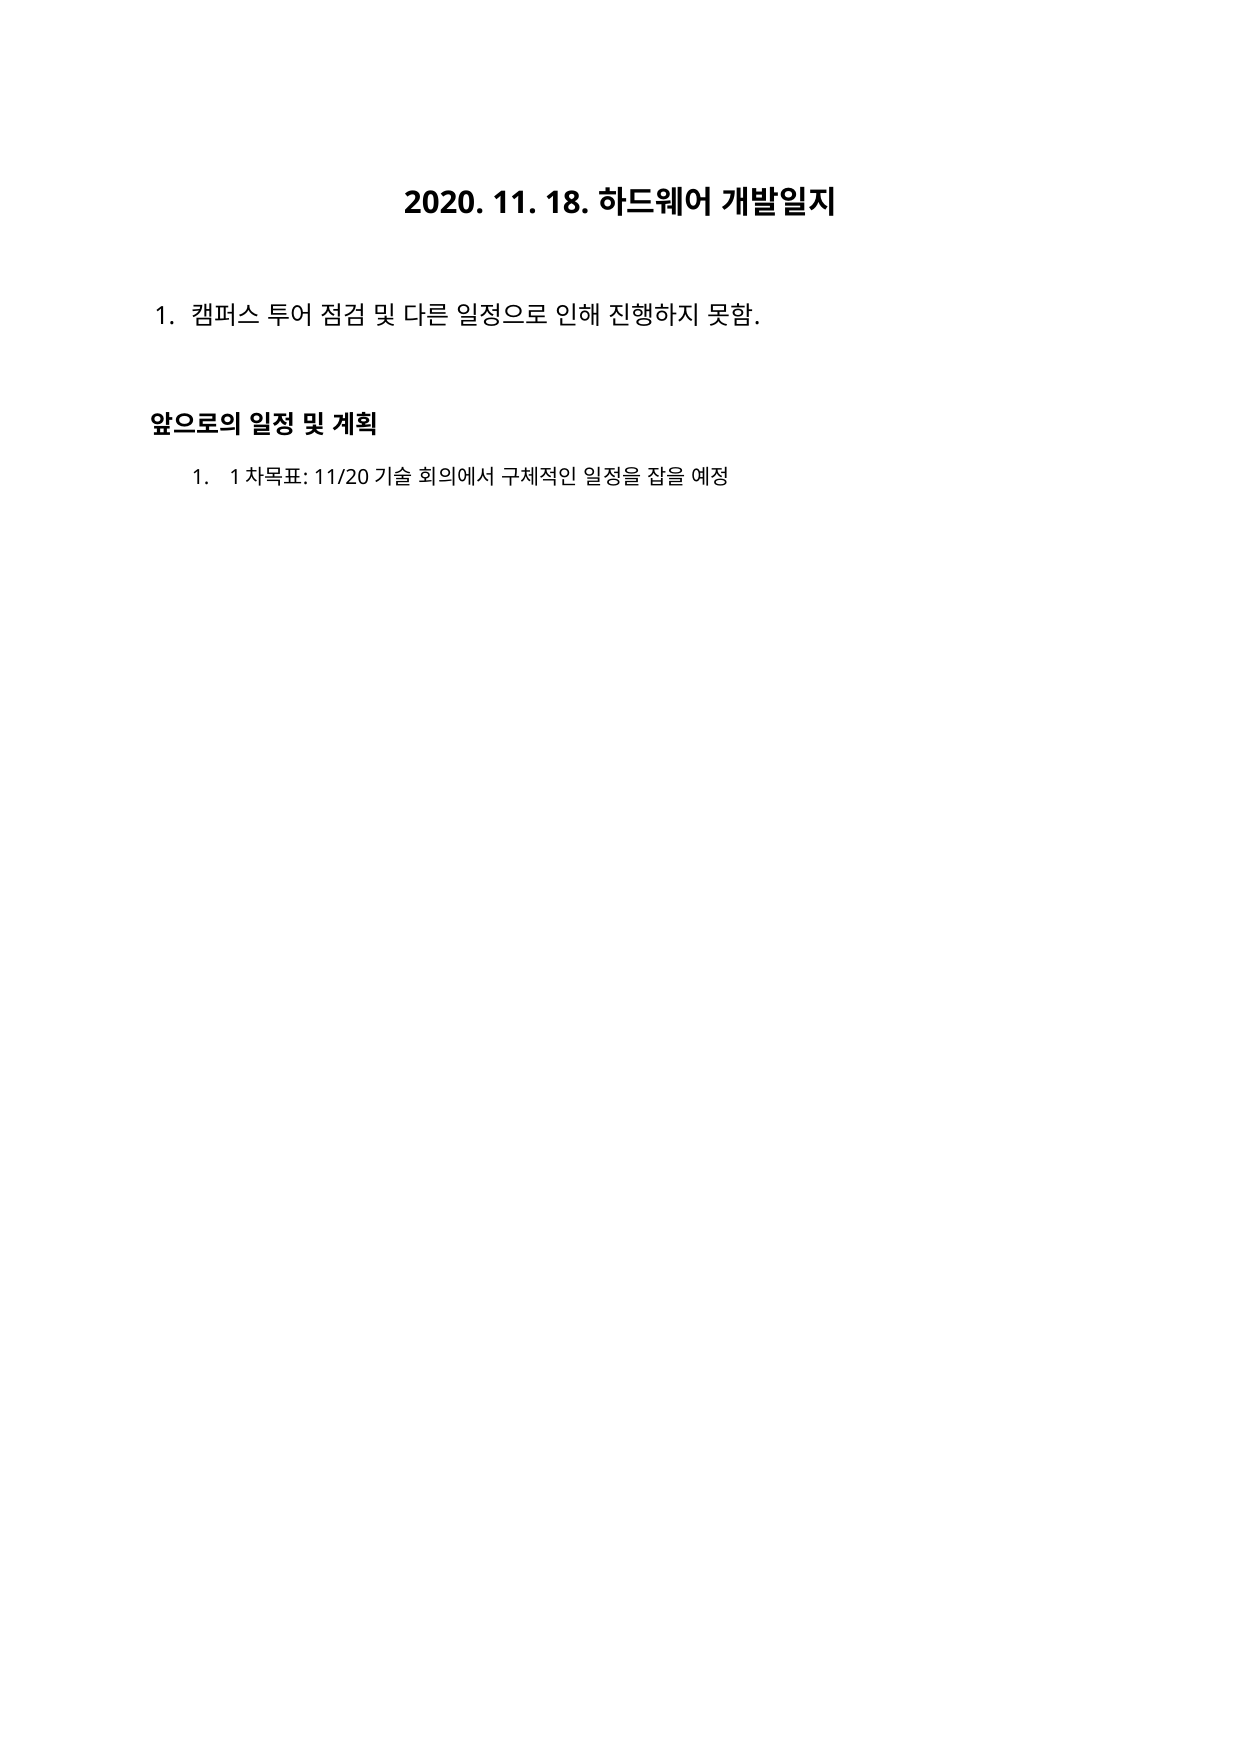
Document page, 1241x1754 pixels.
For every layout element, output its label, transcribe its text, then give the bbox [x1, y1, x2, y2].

text 앞으로의 일정 및 계획 [150, 404, 1090, 441]
text 2020. 11. 18. 하드웨어 개발일지 [150, 177, 1090, 223]
list 1차목표: 11/20 기술 회의에서 구체적인 일정을 잡을 예정 [192, 460, 1090, 490]
list 캠퍼스 투어 점검 및 다른 일정으로 인해 진행하지 못함. [154, 295, 1090, 331]
